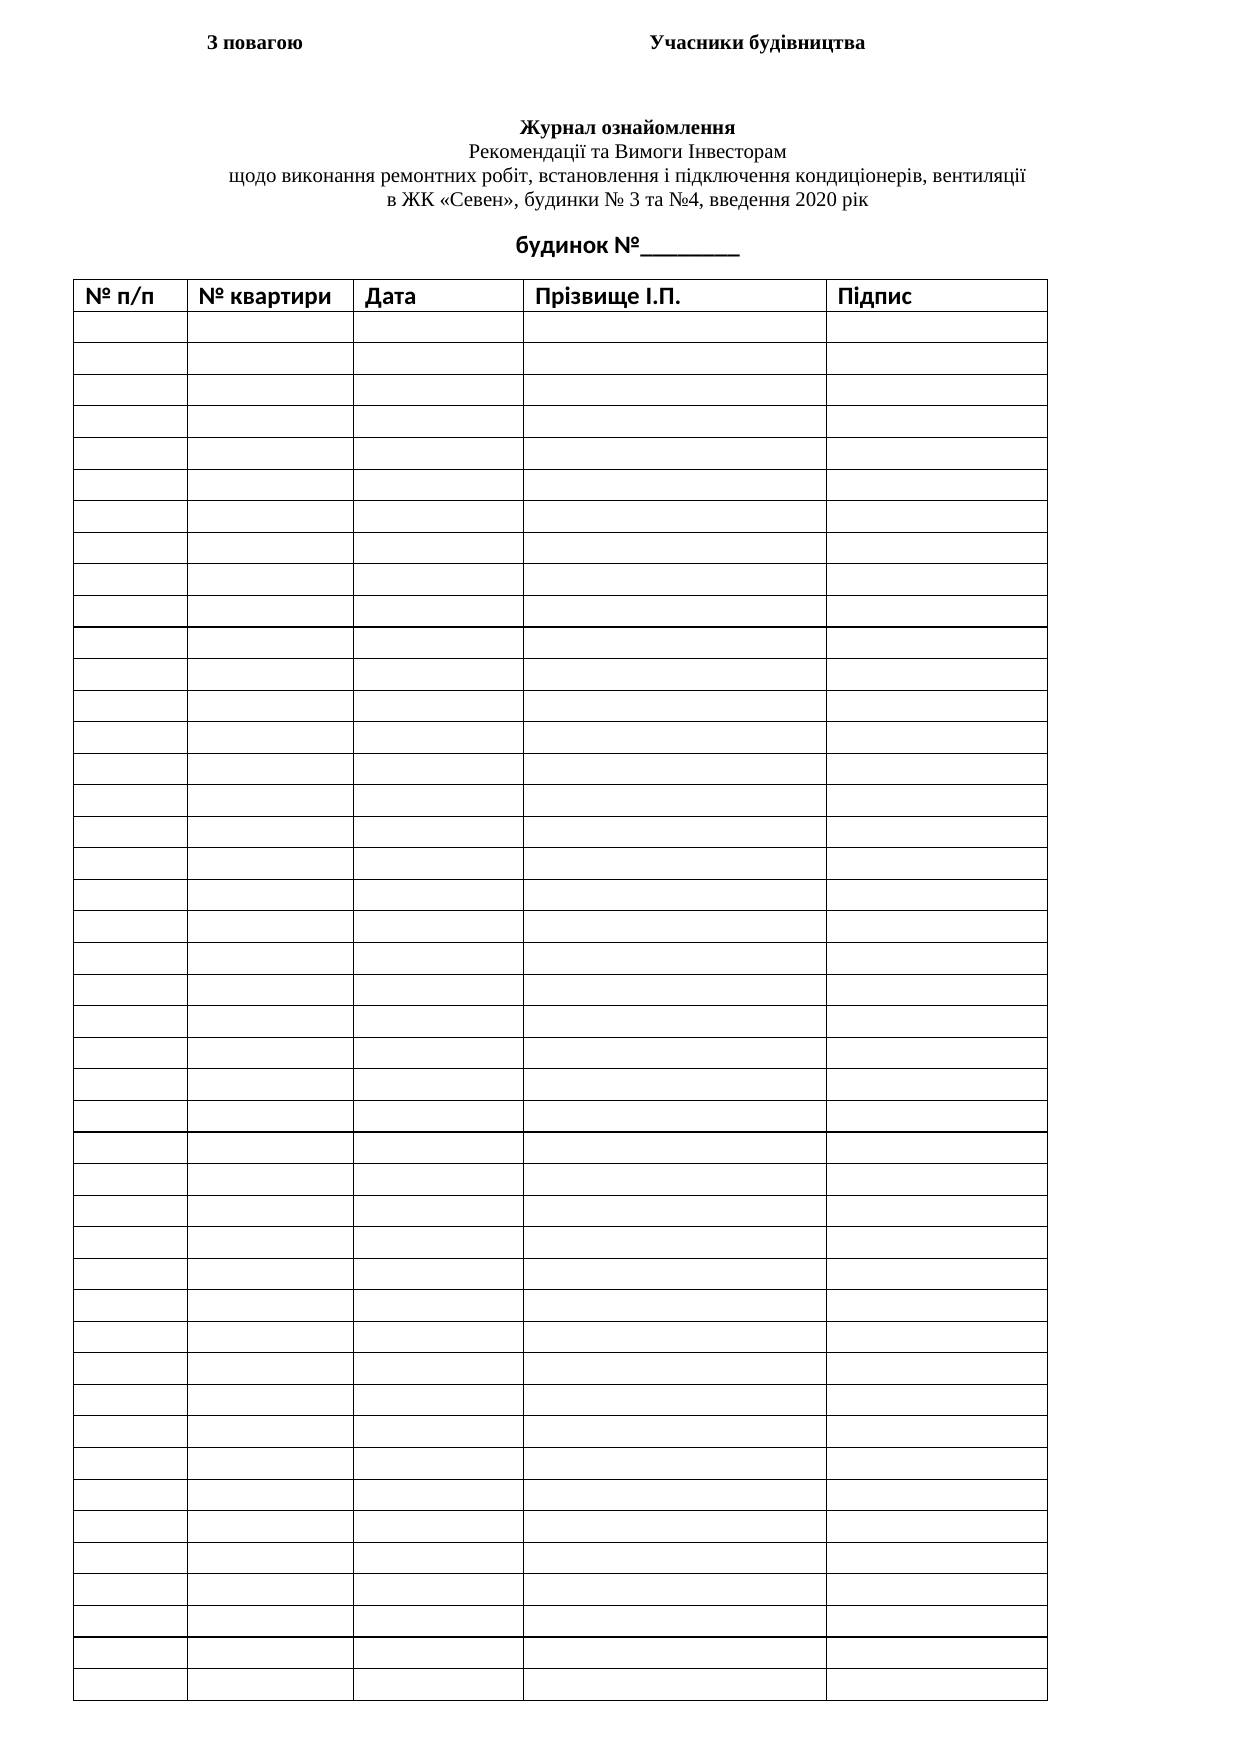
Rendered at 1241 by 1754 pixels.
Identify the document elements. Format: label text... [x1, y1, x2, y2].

table_cell [354, 659, 523, 689]
table_cell [188, 628, 353, 658]
table_cell [74, 1543, 187, 1573]
table_cell [74, 848, 187, 879]
table_cell [74, 1574, 187, 1605]
table_cell [74, 1196, 187, 1226]
table_cell [188, 375, 353, 405]
table_cell [827, 1227, 1047, 1258]
table_cell [827, 1290, 1047, 1321]
table_cell [354, 406, 523, 437]
table_cell [524, 312, 826, 342]
table_cell [524, 722, 826, 753]
table_cell [74, 1606, 187, 1636]
table_cell [188, 722, 353, 753]
table_cell [188, 1196, 353, 1226]
table_cell [354, 1511, 523, 1542]
table_cell [74, 1669, 187, 1699]
table_cell [188, 1101, 353, 1131]
table_cell [827, 659, 1047, 689]
table_cell [354, 911, 523, 942]
table_cell [354, 1543, 523, 1573]
table_cell [524, 1480, 826, 1510]
table_cell [74, 754, 187, 784]
table_cell [354, 691, 523, 721]
table_cell [524, 501, 826, 532]
table_cell [827, 501, 1047, 532]
table_cell [827, 880, 1047, 910]
table_cell [74, 1069, 187, 1100]
table_cell [524, 564, 826, 595]
table_cell [524, 691, 826, 721]
table_cell [524, 817, 826, 847]
table_cell [74, 817, 187, 847]
table_cell [524, 785, 826, 816]
table_cell [827, 722, 1047, 753]
table_cell [827, 406, 1047, 437]
table_cell [827, 1606, 1047, 1636]
table_cell [188, 438, 353, 468]
table_cell [827, 785, 1047, 816]
table_cell [827, 596, 1047, 626]
table_cell [188, 1353, 353, 1384]
table_cell [524, 1543, 826, 1573]
table_cell [524, 754, 826, 784]
table_cell [354, 1353, 523, 1384]
table_cell [74, 501, 187, 532]
table_cell [188, 1038, 353, 1068]
table_cell [827, 975, 1047, 1005]
table_cell [74, 722, 187, 753]
text будинок №________ [59, 229, 1196, 260]
text Рекомендації та Вимоги Інвесторам [59, 139, 1196, 163]
table_cell [188, 1638, 353, 1668]
table_cell [524, 1353, 826, 1384]
table_cell [354, 375, 523, 405]
table_cell [188, 596, 353, 626]
table_cell [354, 1669, 523, 1699]
table_cell [827, 312, 1047, 342]
table_cell [354, 501, 523, 532]
table_cell [74, 628, 187, 658]
table_cell [74, 1290, 187, 1321]
table_cell [74, 785, 187, 816]
table_cell [188, 1385, 353, 1415]
table_cell [354, 754, 523, 784]
table_cell [74, 375, 187, 405]
table_cell [827, 1574, 1047, 1605]
table_cell [188, 848, 353, 879]
table_cell [188, 754, 353, 784]
table_cell [74, 1638, 187, 1668]
table_cell [524, 1038, 826, 1068]
table_cell [354, 722, 523, 753]
table_cell [354, 817, 523, 847]
table_cell [74, 1480, 187, 1510]
table_cell [827, 1069, 1047, 1100]
table_cell [524, 406, 826, 437]
table_cell [188, 1543, 353, 1573]
table_cell [74, 1227, 187, 1258]
table_cell [188, 1227, 353, 1258]
table_cell [354, 438, 523, 468]
table_cell [524, 438, 826, 468]
table_cell [188, 1480, 353, 1510]
table_cell [827, 1322, 1047, 1352]
table_cell [524, 1574, 826, 1605]
table_cell [524, 375, 826, 405]
table_cell [188, 1259, 353, 1289]
table_cell [74, 1511, 187, 1542]
table_cell [524, 1101, 826, 1131]
text в ЖК «Севен», будинки № 3 та №4, введення 2020 рік [59, 187, 1196, 211]
table_cell [74, 1353, 187, 1384]
table_cell [354, 975, 523, 1005]
table_cell [188, 533, 353, 563]
table_cell [74, 943, 187, 973]
table_cell [74, 312, 187, 342]
table_cell [354, 1574, 523, 1605]
table_cell [827, 1448, 1047, 1478]
table_cell [354, 1385, 523, 1415]
table_cell [827, 1385, 1047, 1415]
table_cell [524, 848, 826, 879]
table_cell [524, 1164, 826, 1194]
table_header Підпис [827, 280, 1047, 311]
table_cell [354, 1133, 523, 1163]
table_cell [188, 343, 353, 374]
table_cell [524, 1227, 826, 1258]
table_cell [354, 1638, 523, 1668]
table_cell [524, 1448, 826, 1478]
table_header № квартири [188, 280, 353, 311]
table_cell [827, 1353, 1047, 1384]
table_cell [74, 596, 187, 626]
table_cell [74, 880, 187, 910]
table_cell [74, 564, 187, 595]
table_cell [188, 1574, 353, 1605]
table_cell [827, 1511, 1047, 1542]
table_cell [524, 1259, 826, 1289]
table_cell [827, 1638, 1047, 1668]
table_cell [827, 1038, 1047, 1068]
table_cell [354, 848, 523, 879]
table_cell [524, 1133, 826, 1163]
table_cell [524, 1322, 826, 1352]
table_cell [524, 596, 826, 626]
table_cell [524, 1385, 826, 1415]
table_cell [827, 1164, 1047, 1194]
table_cell [827, 1669, 1047, 1699]
table_cell [827, 1006, 1047, 1037]
table_cell [188, 312, 353, 342]
table_cell [188, 785, 353, 816]
table_cell [354, 943, 523, 973]
table_cell [354, 1196, 523, 1226]
table_cell [354, 1006, 523, 1037]
table_cell [354, 880, 523, 910]
table_cell [74, 406, 187, 437]
table_cell [74, 1385, 187, 1415]
table_cell [827, 533, 1047, 563]
table_cell [354, 312, 523, 342]
table_cell [74, 1259, 187, 1289]
table_cell [188, 943, 353, 973]
table_cell [354, 1322, 523, 1352]
table_cell [524, 1511, 826, 1542]
table_cell [524, 1069, 826, 1100]
table_cell [827, 628, 1047, 658]
table_cell [188, 817, 353, 847]
table_cell [74, 1006, 187, 1037]
table_cell [354, 1101, 523, 1131]
table_cell [74, 1448, 187, 1478]
table_cell [827, 1416, 1047, 1447]
table_cell [74, 1322, 187, 1352]
table_cell [74, 1101, 187, 1131]
table_cell [188, 1606, 353, 1636]
table_cell [524, 533, 826, 563]
table_cell [354, 533, 523, 563]
table_cell [354, 1227, 523, 1258]
text Журнал ознайомлення [59, 115, 1196, 139]
table_cell [524, 628, 826, 658]
table_cell [354, 628, 523, 658]
table_cell [524, 975, 826, 1005]
table_cell [524, 1606, 826, 1636]
table_cell [354, 564, 523, 595]
table_cell [524, 1196, 826, 1226]
table_cell [827, 375, 1047, 405]
table_cell [827, 1259, 1047, 1289]
table_cell [827, 943, 1047, 973]
table_cell [354, 1416, 523, 1447]
table_cell [188, 691, 353, 721]
table_cell [827, 1480, 1047, 1510]
table_cell [354, 785, 523, 816]
table_header Дата [354, 280, 523, 311]
table_cell [74, 975, 187, 1005]
table_cell [827, 564, 1047, 595]
table_cell [188, 564, 353, 595]
table_cell [354, 1480, 523, 1510]
table_cell [188, 1322, 353, 1352]
table_cell [74, 691, 187, 721]
table_cell [188, 1511, 353, 1542]
table_cell [827, 438, 1047, 468]
table_cell [354, 1290, 523, 1321]
table_cell [74, 1416, 187, 1447]
table_cell [188, 1416, 353, 1447]
table_cell [188, 1290, 353, 1321]
table_cell [74, 1133, 187, 1163]
table_cell [74, 533, 187, 563]
table_cell [354, 596, 523, 626]
table_cell [74, 1038, 187, 1068]
table_cell [524, 1006, 826, 1037]
table_cell [188, 659, 353, 689]
table_cell [524, 1638, 826, 1668]
table_cell [827, 1543, 1047, 1573]
table_cell [354, 1164, 523, 1194]
table_cell [188, 1164, 353, 1194]
table_cell [188, 406, 353, 437]
table_cell [827, 691, 1047, 721]
table_cell [827, 1101, 1047, 1131]
table_cell [827, 1133, 1047, 1163]
table_cell [354, 1606, 523, 1636]
table_cell [827, 848, 1047, 879]
table_cell [524, 1669, 826, 1699]
table_cell [188, 1133, 353, 1163]
table_cell [74, 659, 187, 689]
table_cell [524, 943, 826, 973]
text щодо виконання ремонтних робіт, встановлення і підключення кондиціонерів, вентиляції [59, 163, 1196, 187]
table_cell [354, 1069, 523, 1100]
table_header Прізвище І.П. [524, 280, 826, 311]
table_cell [827, 343, 1047, 374]
table_cell [524, 1416, 826, 1447]
table_cell [188, 1069, 353, 1100]
table_cell [188, 911, 353, 942]
table_cell [188, 501, 353, 532]
table_cell [188, 470, 353, 500]
table_cell [524, 880, 826, 910]
table_cell [188, 975, 353, 1005]
table_cell [354, 343, 523, 374]
table_cell [827, 1196, 1047, 1226]
table_cell [524, 911, 826, 942]
table_cell [188, 1669, 353, 1699]
table_cell [354, 470, 523, 500]
table_cell [74, 470, 187, 500]
table_cell [74, 438, 187, 468]
table_cell [354, 1259, 523, 1289]
table_cell [74, 343, 187, 374]
table_cell [188, 880, 353, 910]
table_cell [827, 817, 1047, 847]
table_cell [74, 911, 187, 942]
table_cell [188, 1006, 353, 1037]
table_cell [827, 911, 1047, 942]
table_cell [827, 754, 1047, 784]
table_cell [524, 659, 826, 689]
table_cell [827, 470, 1047, 500]
table_cell [74, 1164, 187, 1194]
table_cell [524, 470, 826, 500]
table_cell [524, 1290, 826, 1321]
table_cell [524, 343, 826, 374]
table_header № п/п [74, 280, 187, 311]
table_cell [188, 1448, 353, 1478]
table_cell [354, 1038, 523, 1068]
text З повагою Учасники будівництва [59, 29, 1196, 54]
table_cell [354, 1448, 523, 1478]
